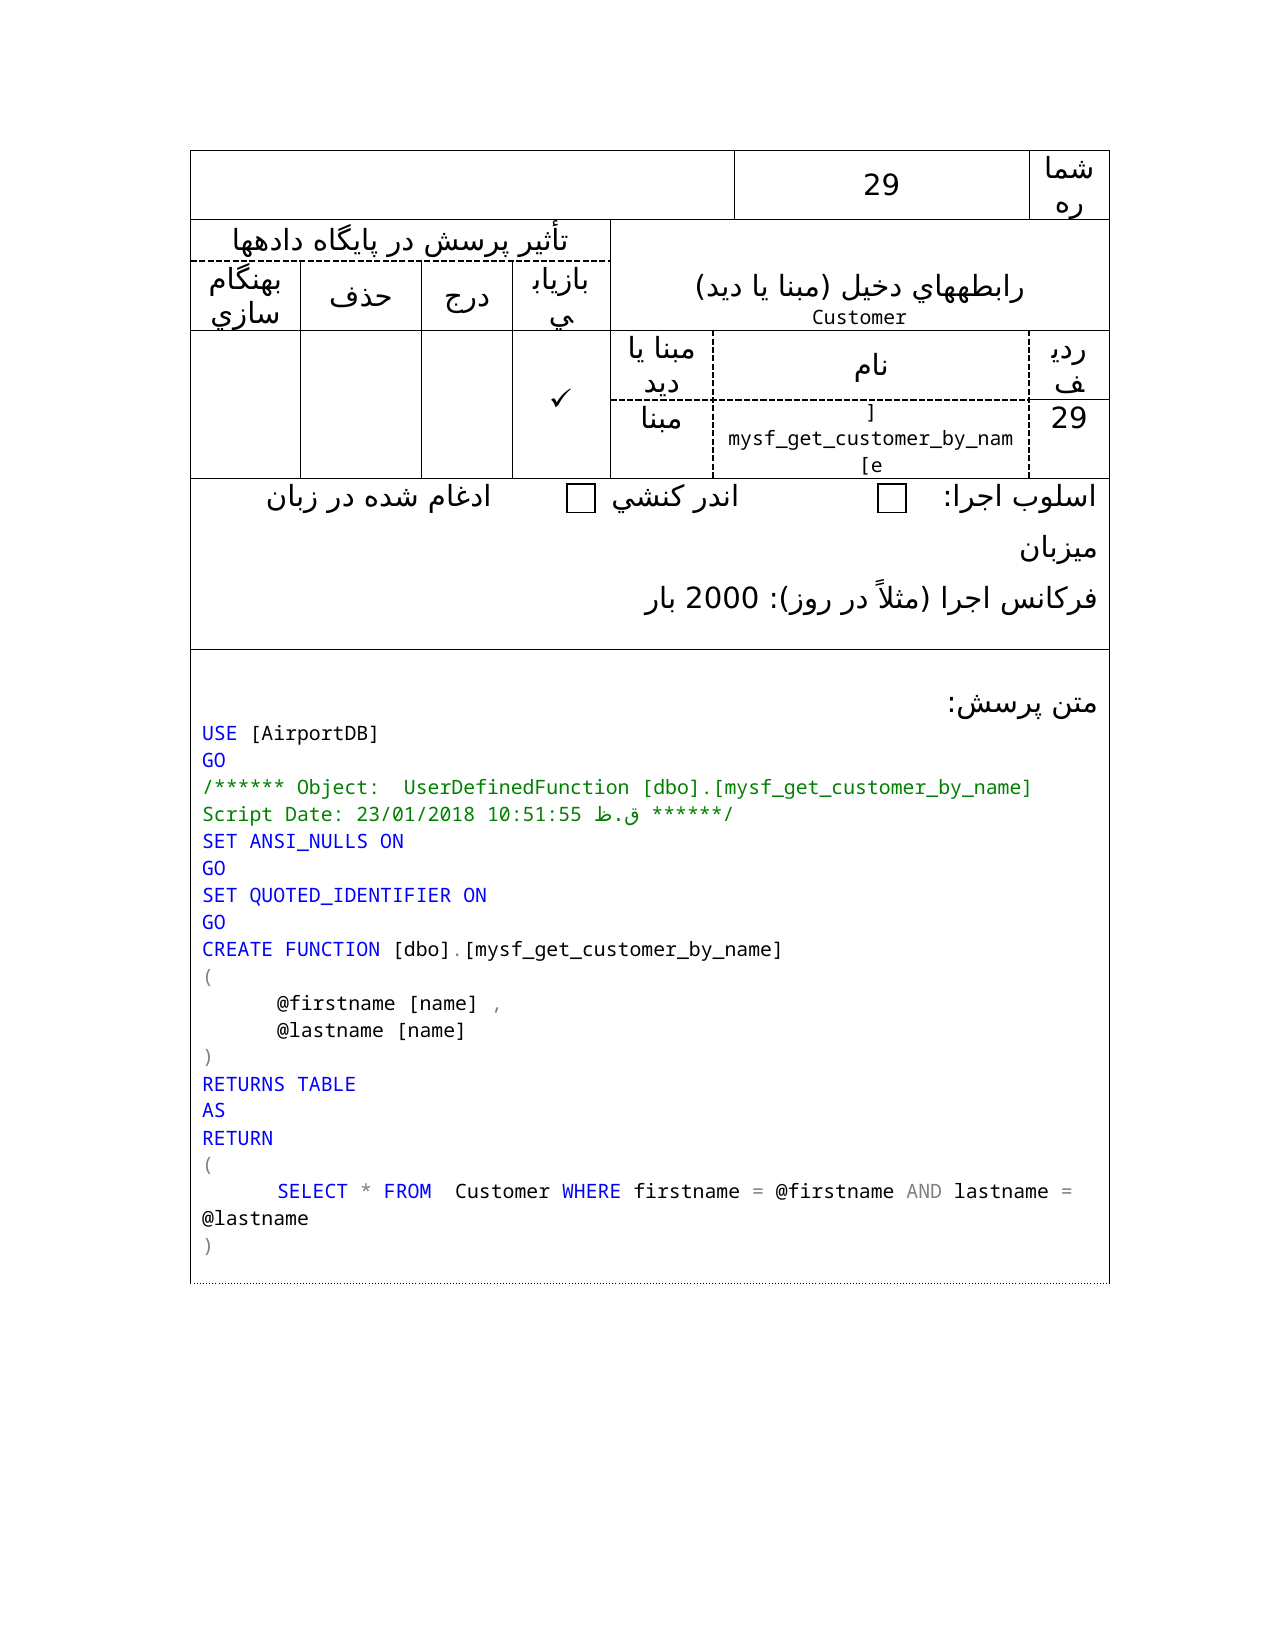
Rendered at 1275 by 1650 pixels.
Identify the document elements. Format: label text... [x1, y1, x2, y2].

table_header [191, 151, 734, 219]
table_cell درج [422, 260, 512, 330]
table_header شماره [1030, 151, 1109, 219]
table_cell تأثير پرسش در پايگاه دادهها [191, 220, 610, 260]
table_cell بهنگام سازي [191, 260, 300, 330]
table_cell متن پرسش: USE [AirportDB] GO /****** Object: UserDefinedFunction [dbo].[mysf_get_customer_by_name] Script Date: 23/01/2018 10:51:55 ق.ظ ******/ SET ANSI_NULLS ON GO SET QUOTED_IDENTIFIER ON GO CREATE FUNCTION [dbo].[mysf_get_customer_by_name] ( @firstname [name] , @lastname [name] ) RETURNS TABLE AS RETURN ( SELECT * FROM Customer WHERE firstname = @firstname AND lastname = @lastname ) [191, 650, 1109, 1283]
table_cell نام [713, 331, 1029, 399]
table_cell [513, 331, 610, 478]
table_cell [mysf_get_customer_by_name] [875, 399, 1029, 478]
table_cell اسلوب اجرا: اندر كنشي ادغام شده در زبان ميزبان فركانس اجرا (مثلاً در روز): 2000 بار [191, 479, 1109, 649]
table_cell 29 [1029, 400, 1109, 478]
table_cell [mysf_get_customer_by_name] [713, 399, 871, 478]
table_cell [301, 331, 421, 478]
table_cell بازيابي [513, 260, 610, 330]
table_cell [422, 331, 512, 478]
table_cell رابطههاي دخيل (مبنا يا ديد) Customer [611, 220, 1109, 330]
table_cell مبنا [611, 399, 713, 478]
table_header 29 [735, 151, 1029, 219]
table_cell [191, 331, 300, 478]
table_cell مبنا يا ديد [611, 331, 713, 399]
table_cell رديف [1029, 331, 1109, 399]
table_cell حذف [301, 260, 421, 330]
